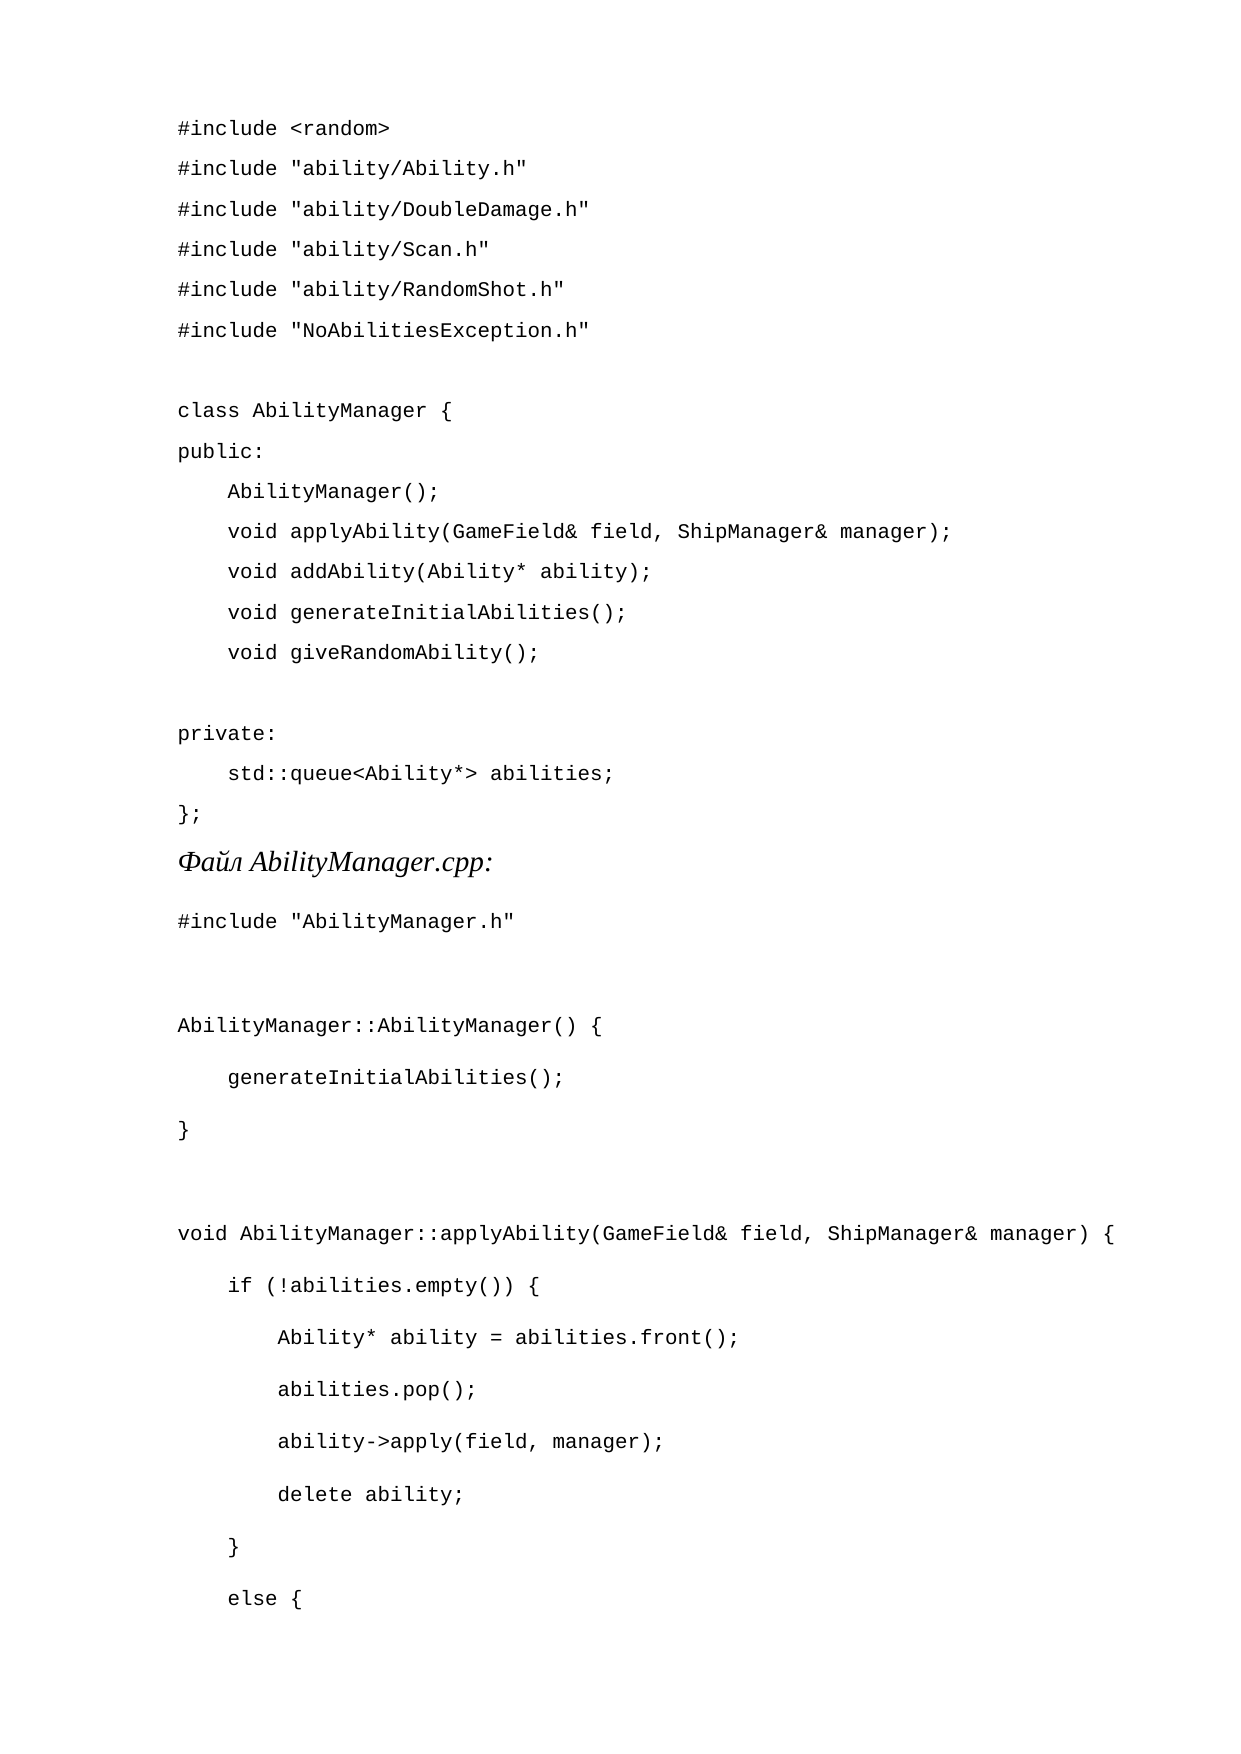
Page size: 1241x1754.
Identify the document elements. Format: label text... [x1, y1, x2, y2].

text } [177, 1119, 1152, 1143]
text generateInitialAbilities(); [177, 1067, 1152, 1091]
text void applyAbility(GameField& field, ShipManager& manager); [177, 521, 1152, 545]
text } [177, 1536, 1152, 1559]
text void AbilityManager::applyAbility(GameField& field, ShipManager& manager) { [177, 1223, 1152, 1247]
text #include "ability/DoubleDamage.h" [177, 199, 1152, 222]
text void generateInitialAbilities(); [177, 602, 1152, 626]
text AbilityManager::AbilityManager() { [177, 1015, 1152, 1038]
text Файл AbilityManager.cpp: [177, 844, 1152, 877]
text private: [177, 723, 1152, 746]
text else { [177, 1588, 1152, 1611]
text void addAbility(Ability* ability); [177, 562, 1152, 585]
text }; [177, 803, 1152, 827]
text #include "ability/Ability.h" [177, 158, 1152, 182]
text void giveRandomAbility(); [177, 642, 1152, 666]
text Ability* ability = abilities.front(); [177, 1327, 1152, 1351]
text #include "ability/RandomShot.h" [177, 279, 1152, 303]
text if (!abilities.empty()) { [177, 1275, 1152, 1299]
text class AbilityManager { [177, 400, 1152, 424]
text #include "NoAbilitiesException.h" [177, 320, 1152, 343]
text abilities.pop(); [177, 1379, 1152, 1403]
text ability->apply(field, manager); [177, 1432, 1152, 1455]
text AbilityManager(); [177, 481, 1152, 504]
text #include <random> [177, 118, 1152, 142]
text delete ability; [177, 1484, 1152, 1507]
text public: [177, 441, 1152, 464]
text #include "ability/Scan.h" [177, 239, 1152, 263]
text #include "AbilityManager.h" [177, 911, 1152, 934]
text std::queue<Ability*> abilities; [177, 763, 1152, 787]
